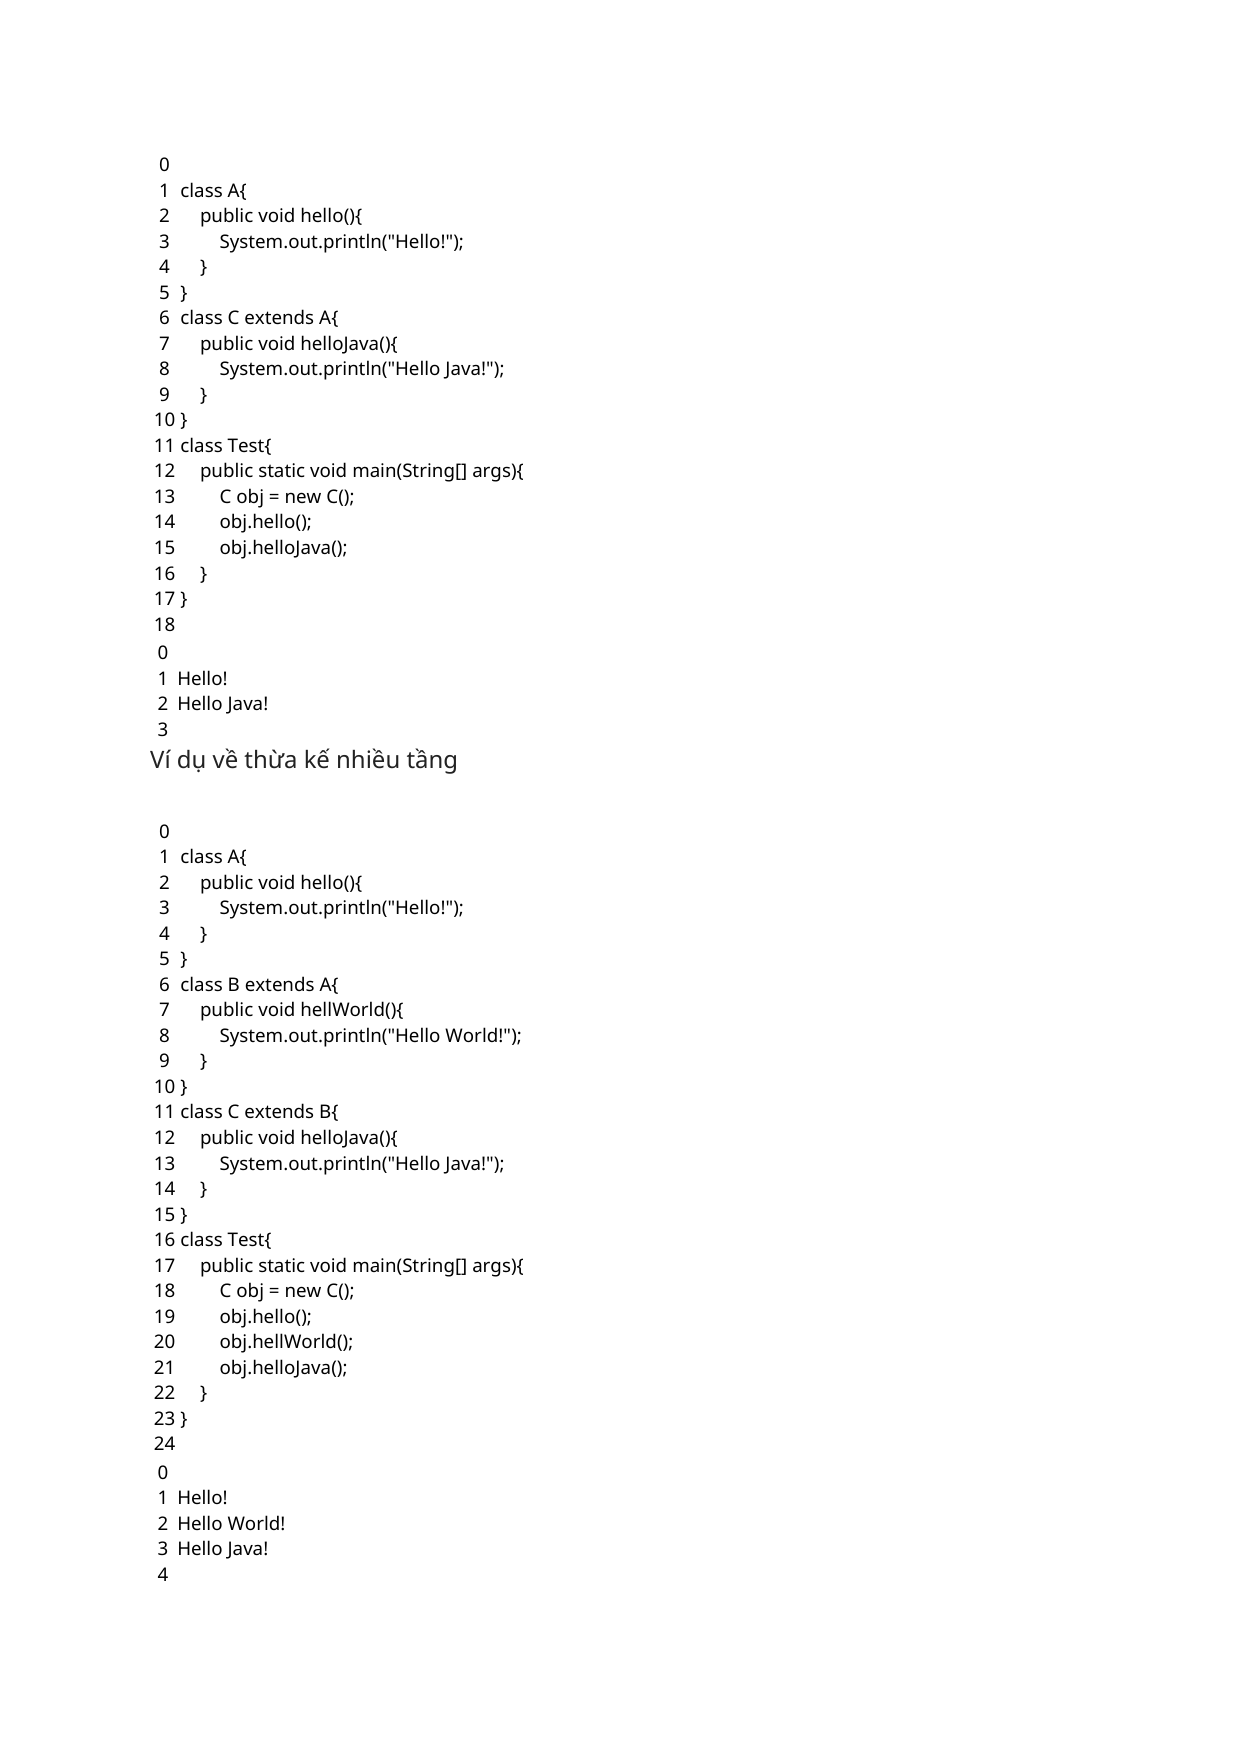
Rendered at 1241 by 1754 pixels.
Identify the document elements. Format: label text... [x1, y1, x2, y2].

table_header class A{ public void hello(){ System.out.println("Hello!"); } } class C extends A{ public void helloJava(){ System.out.println("Hello Java!"); } } class Test{ public static void main(String[] args){ C obj = new C(); obj.hello(); obj.helloJava(); } } [179, 150, 1061, 638]
table_header class A{ public void hello(){ System.out.println("Hello!"); } } class B extends A{ public void hellWorld(){ System.out.println("Hello World!"); } } class C extends B{ public void helloJava(){ System.out.println("Hello Java!"); } } class Test{ public static void main(String[] args){ C obj = new C(); obj.hello(); obj.hellWorld(); obj.helloJava(); } } [179, 816, 1089, 1458]
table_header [150, 816, 179, 1458]
table_cell 0 1 2 3 4 [150, 1458, 176, 1588]
text Ví dụ về thừa kế nhiều tầng [150, 743, 1090, 776]
table_cell 0 1 2 3 [150, 638, 176, 743]
table_cell Hello! Hello World! Hello Java! [176, 1458, 1089, 1588]
table_cell Hello! Hello Java! [176, 638, 1089, 743]
table_header 0 1 2 3 4 5 6 7 8 9 10 11 12 13 14 15 16 17 18 [150, 150, 179, 638]
